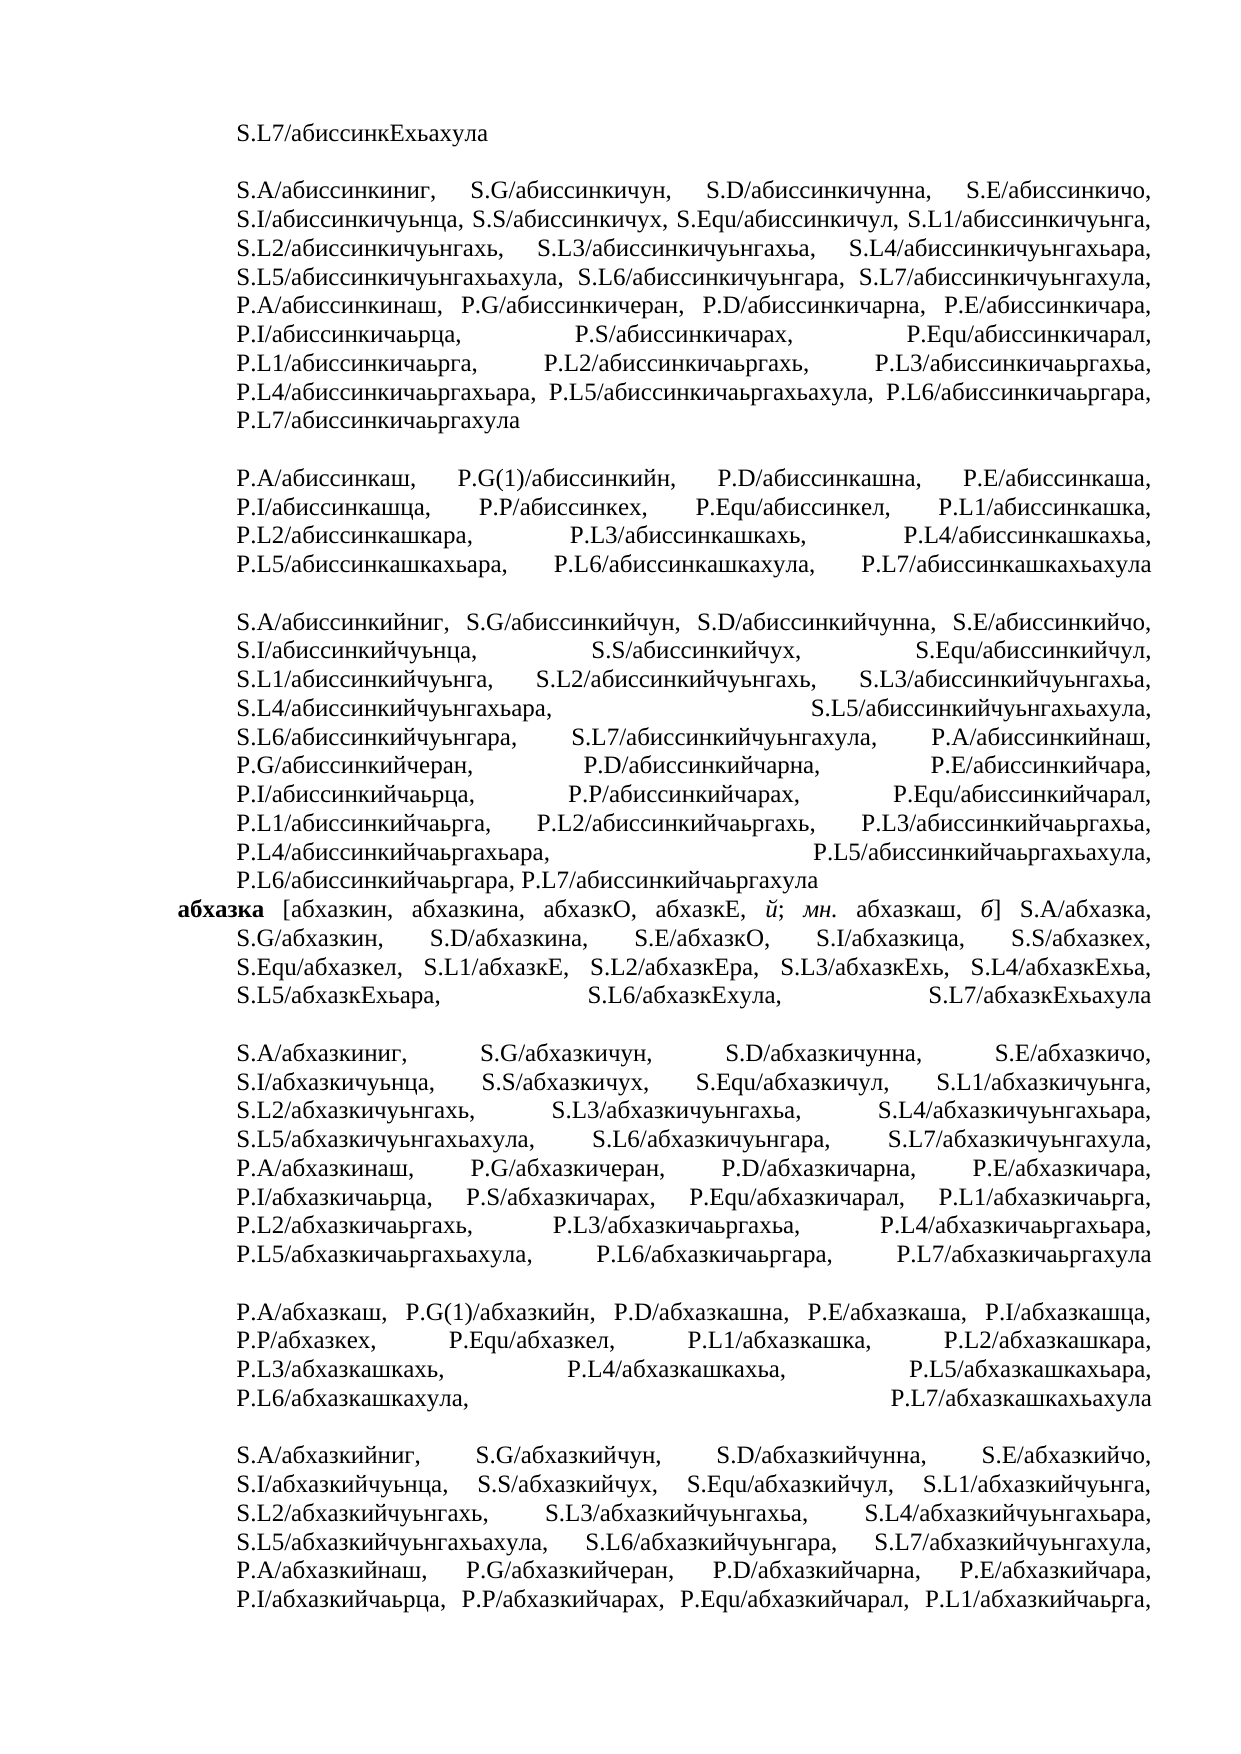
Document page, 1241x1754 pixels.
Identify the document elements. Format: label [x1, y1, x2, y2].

text [177, 118, 1152, 894]
text [177, 894, 1152, 1613]
